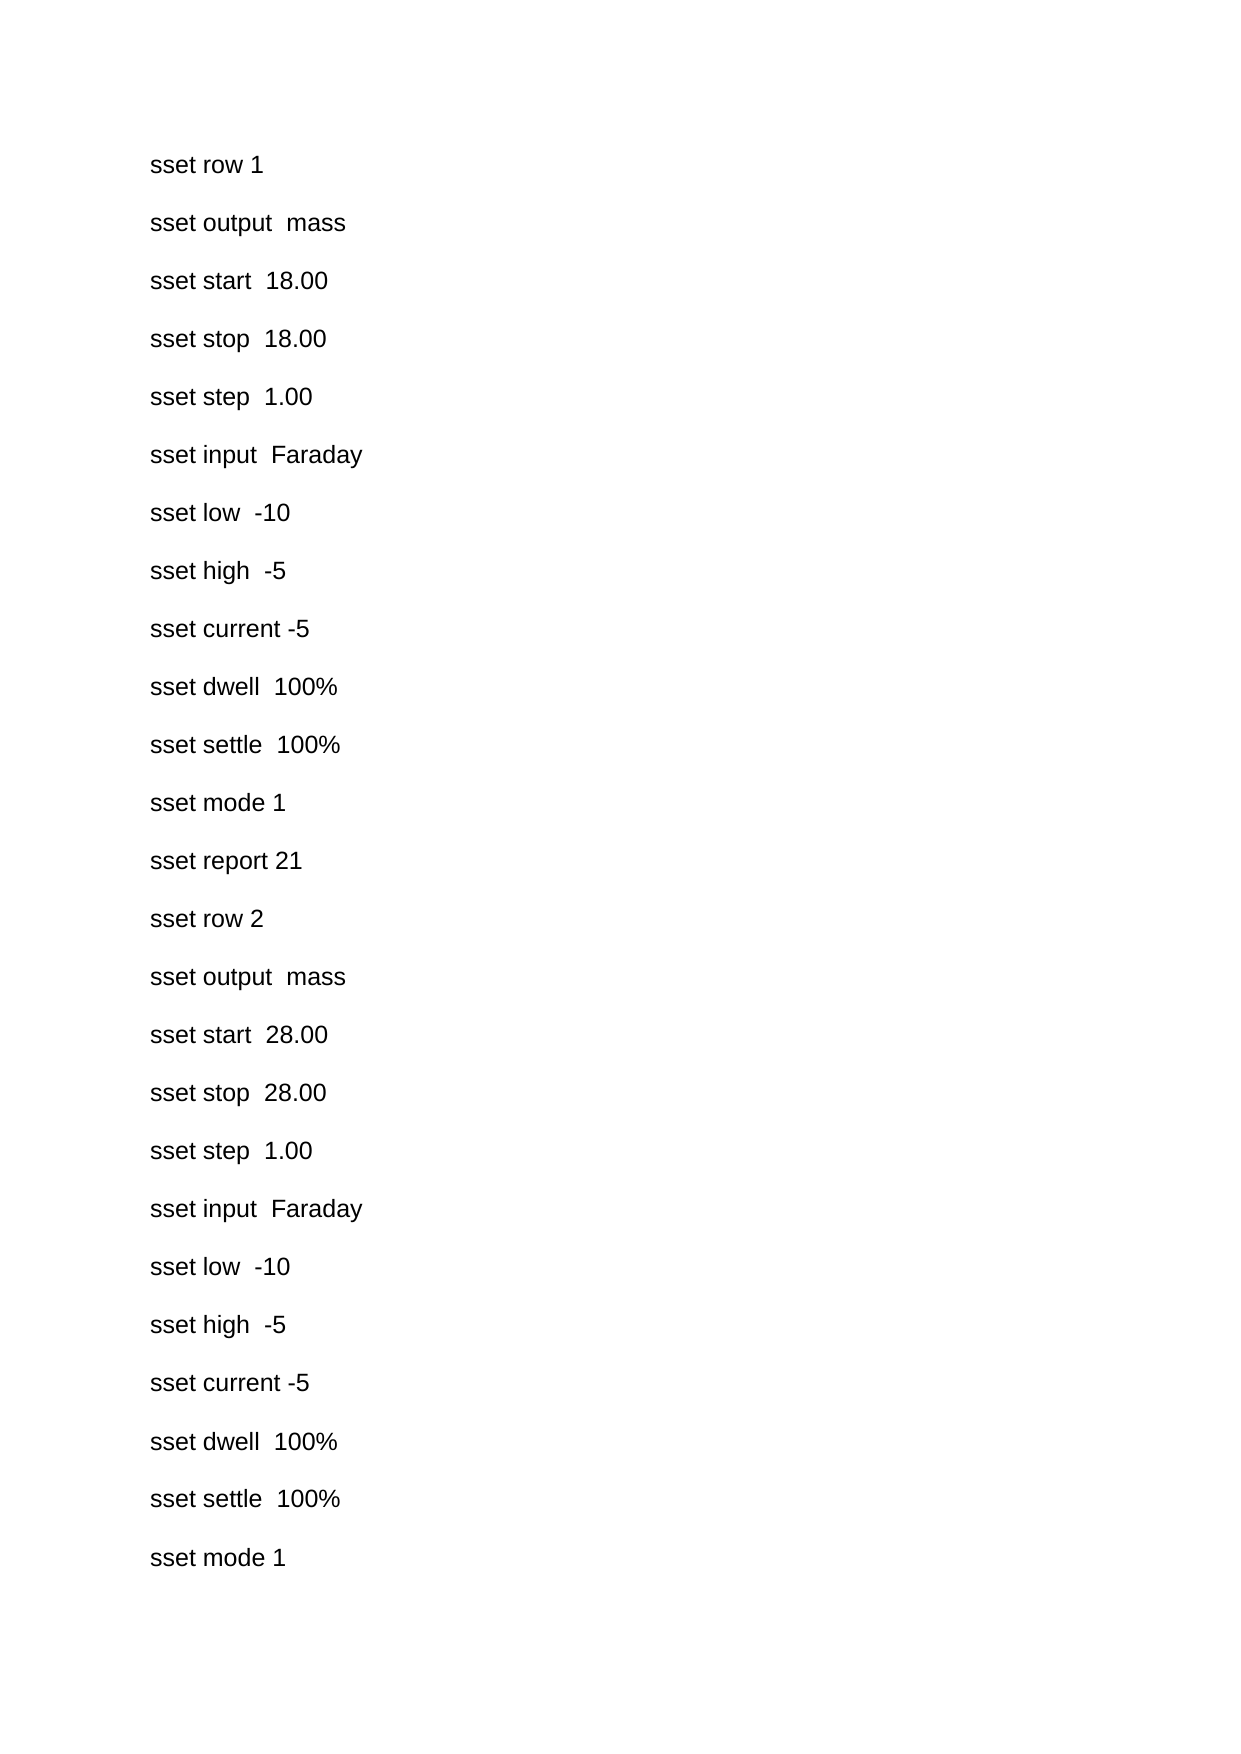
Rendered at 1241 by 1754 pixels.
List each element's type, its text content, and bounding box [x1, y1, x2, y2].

text sset start 28.00 [150, 1020, 1090, 1049]
text sset stop 18.00 [150, 324, 1090, 353]
text sset step 1.00 [150, 382, 1090, 411]
text sset high -5 [150, 1310, 1090, 1339]
text sset dwell 100% [150, 672, 1090, 701]
text sset output mass [150, 208, 1090, 237]
text sset low -10 [150, 498, 1090, 527]
text sset current -5 [150, 614, 1090, 643]
text sset row 2 [150, 904, 1090, 933]
text sset stop 28.00 [150, 1078, 1090, 1107]
text sset input Faraday [150, 440, 1090, 469]
text sset settle 100% [150, 1484, 1090, 1513]
text sset report 21 [150, 846, 1090, 875]
text sset mode 1 [150, 788, 1090, 817]
text sset settle 100% [150, 730, 1090, 759]
text sset input Faraday [150, 1194, 1090, 1223]
text sset step 1.00 [150, 1136, 1090, 1165]
text sset mode 1 [150, 1542, 1090, 1571]
text sset low -10 [150, 1252, 1090, 1281]
text sset output mass [150, 962, 1090, 991]
text sset row 1 [150, 150, 1090, 179]
text sset dwell 100% [150, 1426, 1090, 1455]
text sset current -5 [150, 1368, 1090, 1397]
text sset start 18.00 [150, 266, 1090, 295]
text sset high -5 [150, 556, 1090, 585]
